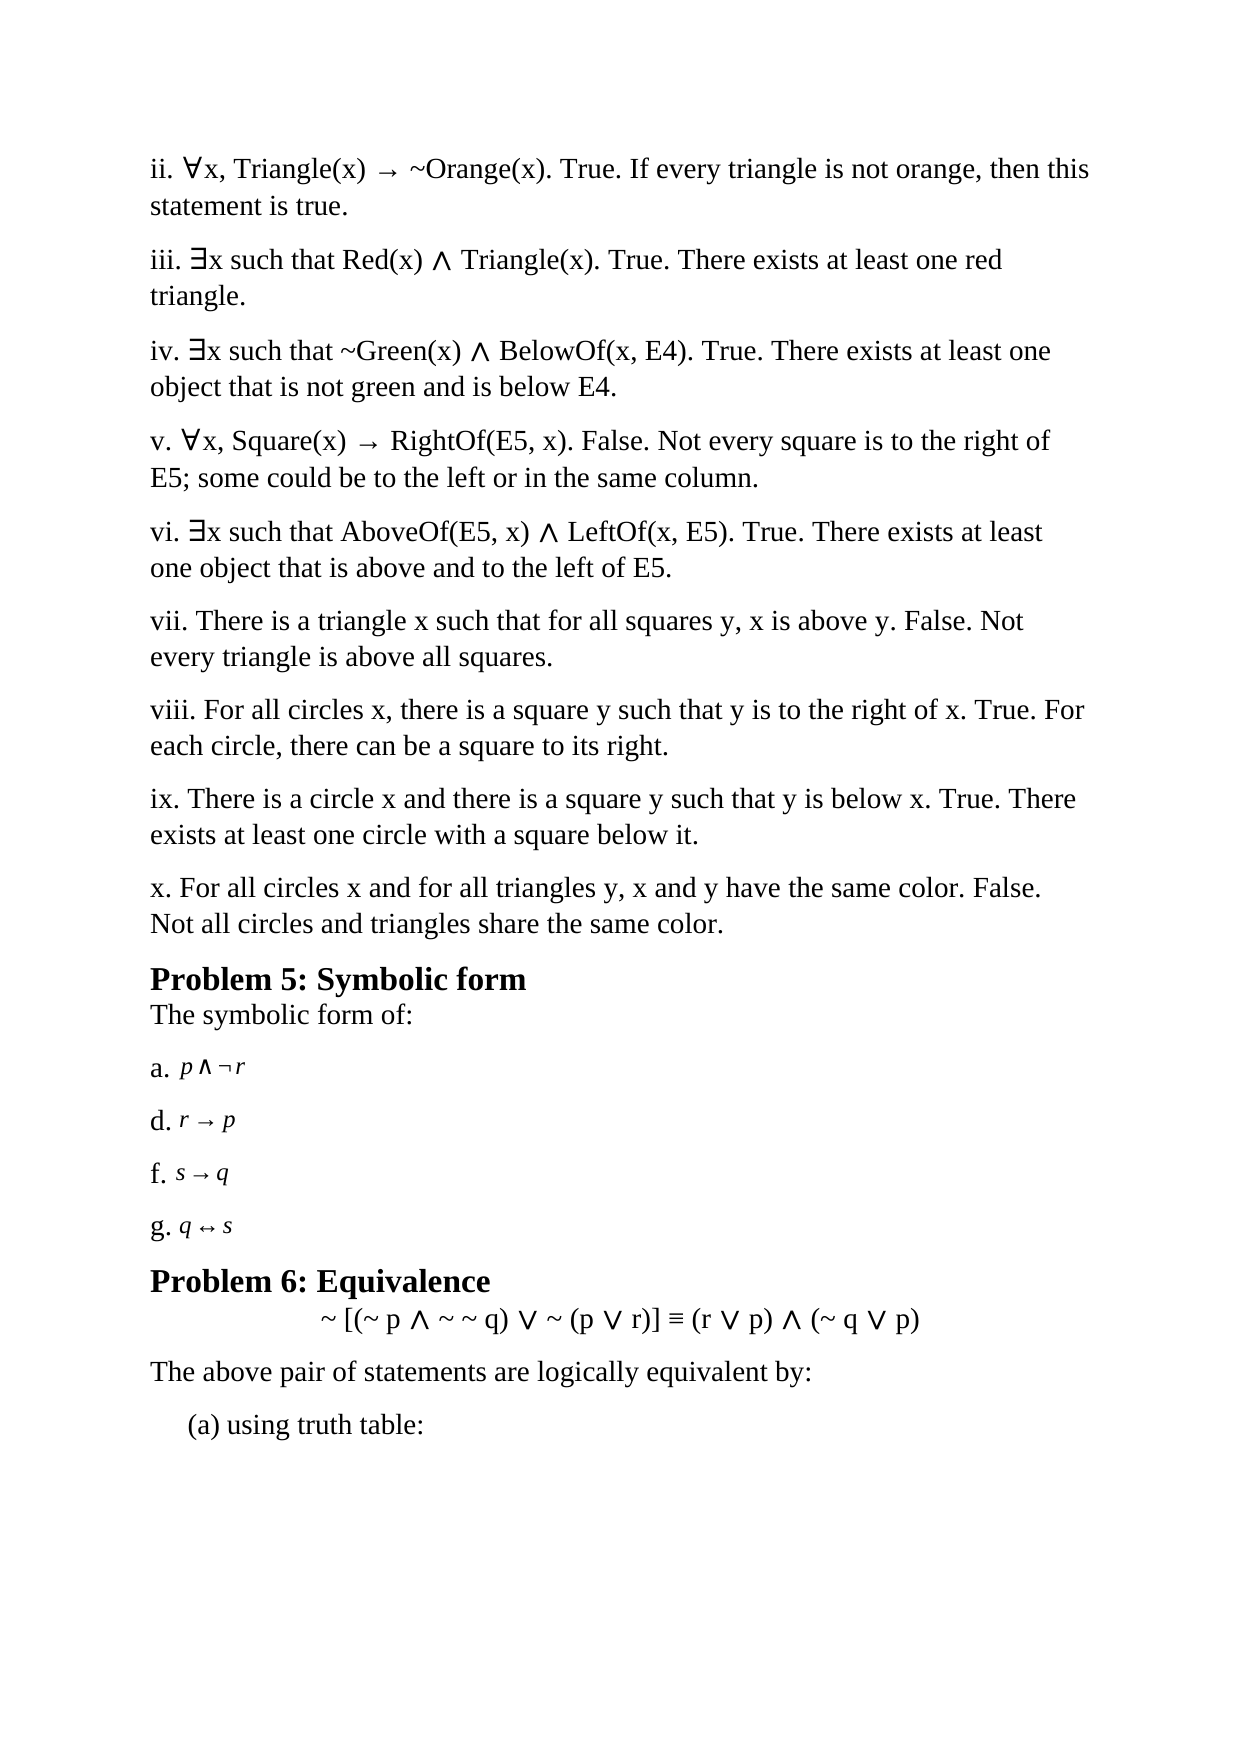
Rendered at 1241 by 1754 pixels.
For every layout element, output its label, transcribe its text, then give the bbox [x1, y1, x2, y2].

text g. [150, 1208, 1090, 1242]
text vi. ∃x such that AboveOf(E5, x) ∧ LeftOf(x, E5). True. There exists at least one object that is above and to the left of E5. [150, 512, 1090, 584]
text a. [150, 1050, 1090, 1084]
text The symbolic form of: [150, 997, 1090, 1031]
text x. For all circles x and for all triangles y, x and y have the same color. False. Not all circles and triangles share the same color. [150, 870, 1090, 940]
text ~ [(~ p ∧ ~ ~ q) ∨ ~ (p ∨ r)] ≡ (r ∨ p) ∧ (~ q ∨ p) [150, 1300, 1090, 1335]
text The above pair of statements are logically equivalent by: [150, 1354, 1090, 1388]
text viii. For all circles x, there is a square y such that y is to the right of x. True. For each circle, there can be a square to its right. [150, 692, 1090, 762]
text iii. ∃x such that Red(x) ∧ Triangle(x). True. There exists at least one red triangle. [150, 241, 1090, 312]
list using truth table: [187, 1407, 1090, 1441]
text iv. ∃x such that ~Green(x) ∧ BelowOf(x, E4). True. There exists at least one object that is not green and is below E4. [150, 331, 1090, 403]
subtitle Problem 6: Equivalence [150, 1261, 1090, 1300]
text v. ∀x, Square(x) → RightOf(E5, x). False. Not every square is to the right of E5; some could be to the left or in the same column. [150, 422, 1090, 493]
text d. [150, 1103, 1090, 1136]
text ix. There is a circle x and there is a square y such that y is below x. True. There exists at least one circle with a square below it. [150, 781, 1090, 851]
text f. [150, 1156, 1090, 1189]
text ii. ∀x, Triangle(x) → ~Orange(x). True. If every triangle is not orange, then this statement is true. [150, 150, 1090, 221]
text vii. There is a triangle x such that for all squares y, x is above y. False. Not every triangle is above all squares. [150, 603, 1090, 673]
subtitle Problem 5: Symbolic form [150, 959, 1090, 997]
